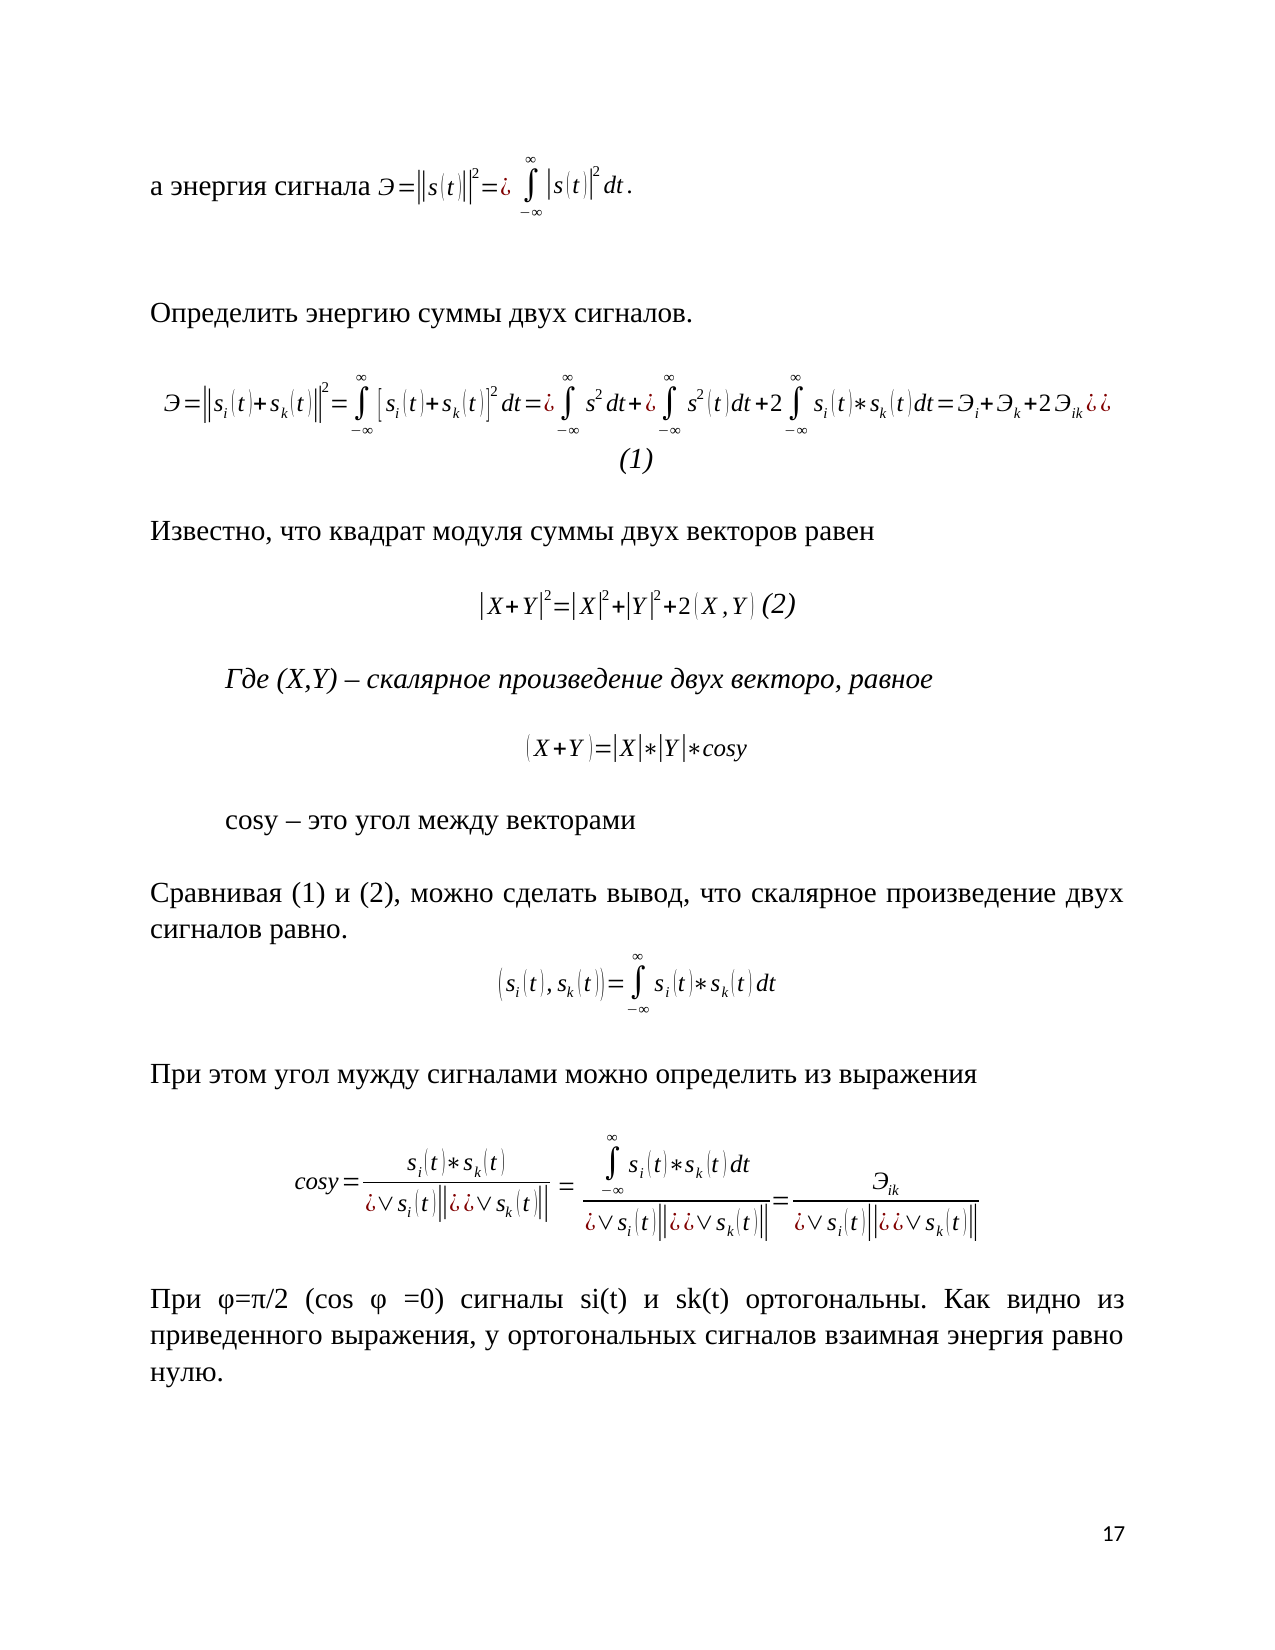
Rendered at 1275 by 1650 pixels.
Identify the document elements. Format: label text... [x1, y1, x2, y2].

text Известно, что квадрат модуля суммы двух векторов равен [150, 513, 1125, 547]
text Сравнивая (1) и (2), можно сделать вывод, что скалярное произведение двух сигналов равно. [150, 875, 1125, 944]
text а энергия сигнала [150, 150, 1125, 221]
text Где (X,Y) – скалярное произведение двух векторо, равное [150, 661, 1125, 695]
text (1) [150, 368, 1125, 475]
text (2) [150, 586, 1125, 622]
text При φ=π/2 (cos φ =0) сигналы si(t) и sk(t) ортогональны. Как видно из приведенного выражения, у ортогональных сигналов взаимная энергия равно нулю. [150, 1281, 1125, 1387]
text = [150, 1128, 1125, 1243]
text cosy – это угол между векторами [150, 802, 1125, 836]
text Определить энергию суммы двух сигналов. [150, 296, 1125, 329]
text При этом угол мужду сигналами можно определить из выражения [150, 1056, 1125, 1090]
